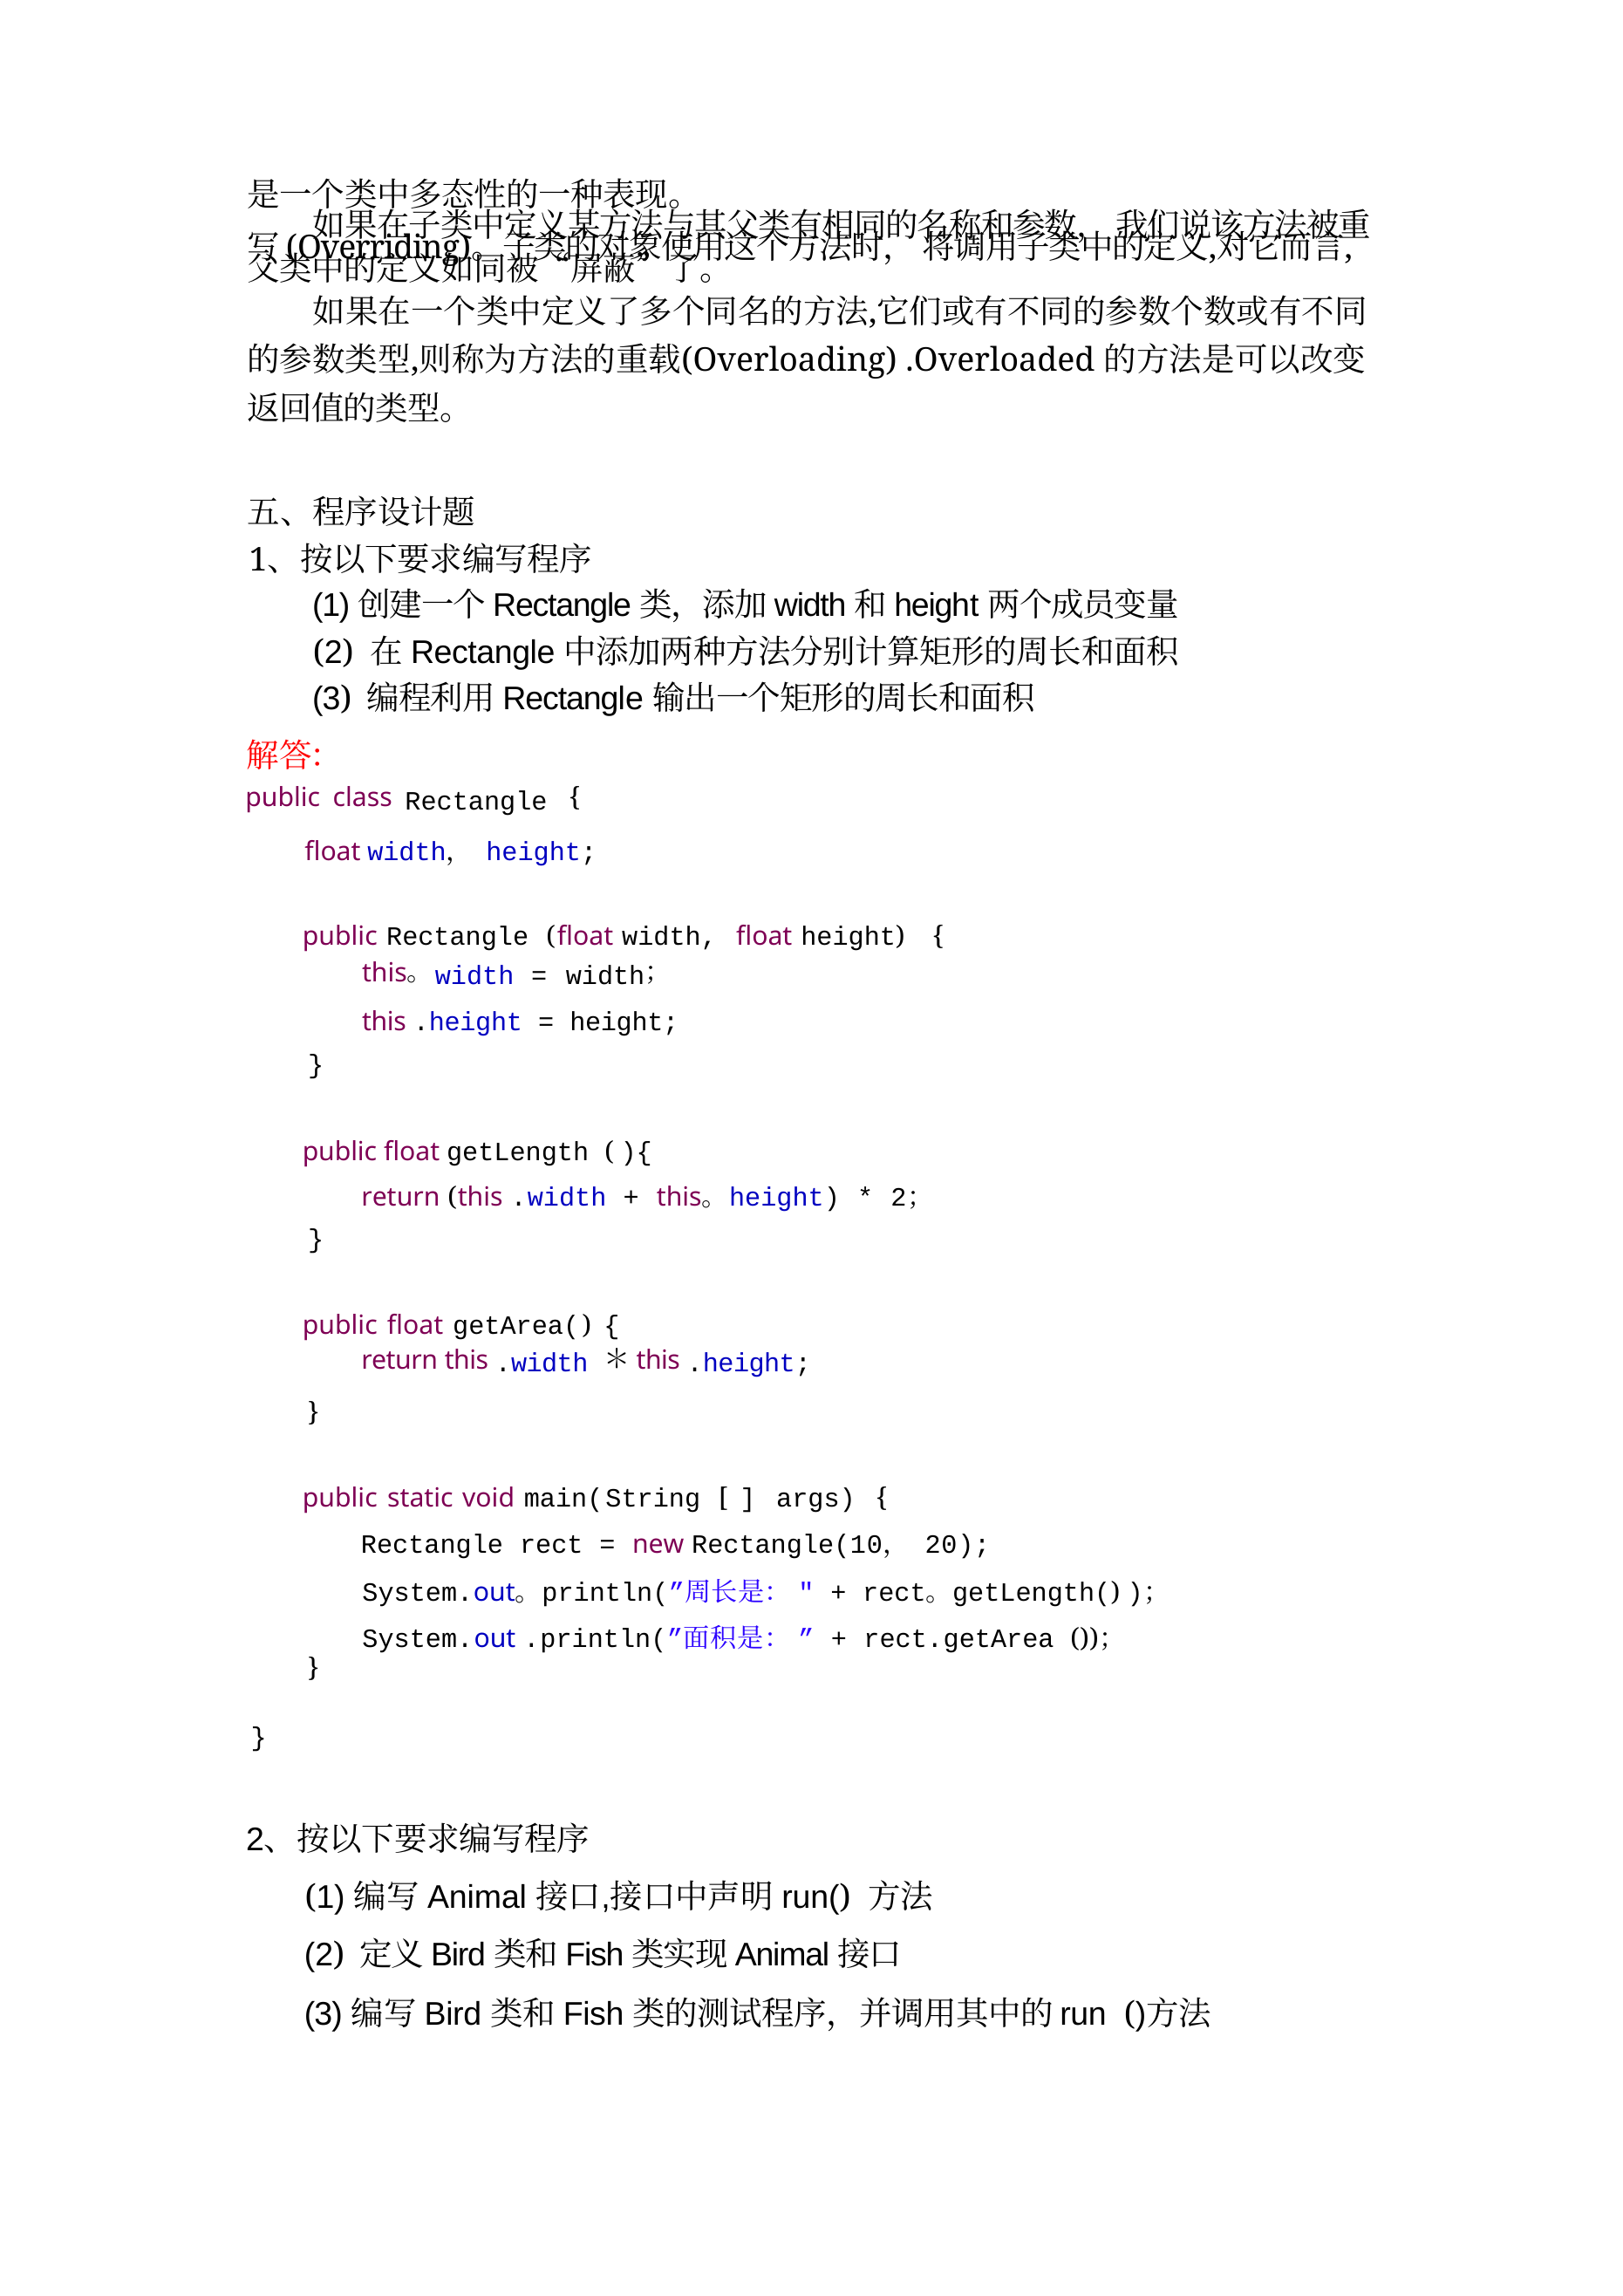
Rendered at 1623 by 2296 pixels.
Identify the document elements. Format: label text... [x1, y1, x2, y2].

text Rectangle rect = new Rectangle(10， 20); [361, 1529, 1379, 1559]
text return (this .width + this。height) * 2； [361, 1179, 1379, 1213]
text public Rectangle (float width, float height) { [303, 919, 1379, 952]
text 1、按以下要求编写程序 [249, 538, 1379, 579]
text 2、按以下要求编写程序 [246, 1818, 1379, 1859]
text 解答： [246, 735, 1379, 776]
text public float getArea() { [303, 1309, 1379, 1341]
text public static void main(String [ ] args) { [303, 1481, 1379, 1514]
text } [250, 1724, 1379, 1752]
text (1) 创建一个 Rectangle 类，添加 width 和 height 两个成员变量 [312, 582, 1379, 625]
text 是一个类中多态性的一种表现。 [247, 174, 1379, 215]
text (3) 编程利用 Rectangle 输出一个矩形的周长和面积 [312, 677, 1379, 717]
text } [308, 1052, 1379, 1079]
text (2) 在 Rectangle 中添加两种方法分别计算矩形的周长和面积 [313, 631, 1379, 671]
text (3) 编写 Bird 类和 Fish 类的测试程序，并调用其中的run ()方法 [303, 1991, 1379, 2033]
text public float getLength ( ){ [303, 1135, 1379, 1167]
text } [308, 1664, 1379, 1724]
text System.out。println(”周长是： " + rect。getLength() )； System.out .println(”面积是： ” + rect.getArea ())； [362, 1570, 1193, 1656]
text this .height = height; [362, 1008, 1379, 1036]
text (1) 编写 Animal 接口,接口中声明 run() 方法 [304, 1874, 1379, 1917]
text } [308, 1226, 1379, 1254]
text return this .width ＊ this .height; [361, 1352, 1379, 1395]
text (2) 定义 Bird 类和 Fish 类实现 Animal 接口 [303, 1935, 1379, 1973]
text 如果在子类中定义某方法与其父类有相同的名称和参数， 我们说该方法被重 写 (Overriding)。子类的对象使用这个方法时， 将调用子类中的定义,对它而言, 父类中的定义如同被“屏蔽”了。 [247, 220, 1377, 285]
text } [308, 1395, 1379, 1428]
text this。width = width； [362, 964, 1379, 1008]
text public class Rectangle { [245, 789, 1379, 837]
text float width， height; [304, 837, 1379, 866]
text 如果在一个类中定义了多个同名的方法,它们或有不同的参数个数或有不同 的参数类型,则称为方法的重载(Overloading) .Overloaded 的方法是可以改变 返回值的类型。 [247, 285, 1377, 429]
text 五、程序设计题 [247, 490, 1379, 531]
